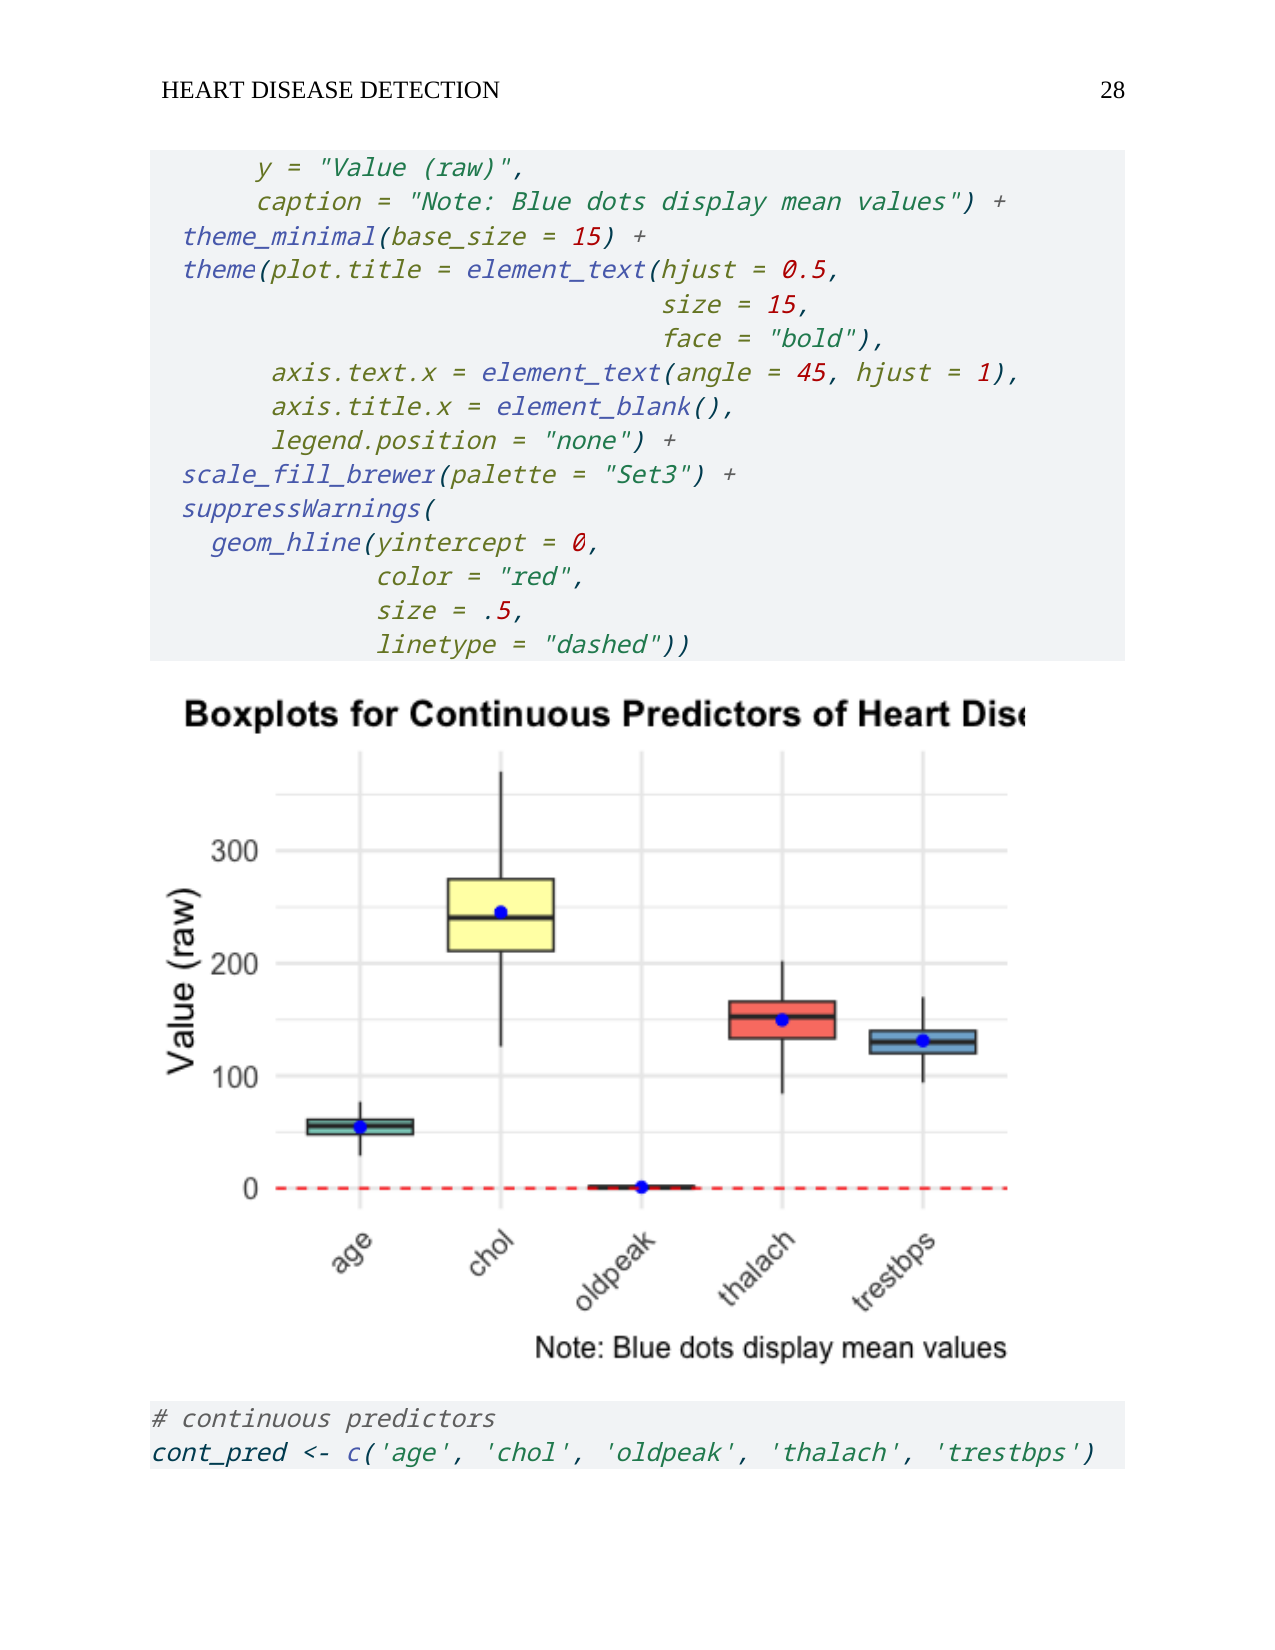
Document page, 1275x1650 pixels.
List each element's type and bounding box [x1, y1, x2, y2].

picture [150, 681, 1025, 1382]
text [150, 1401, 1125, 1469]
text [150, 150, 1125, 661]
